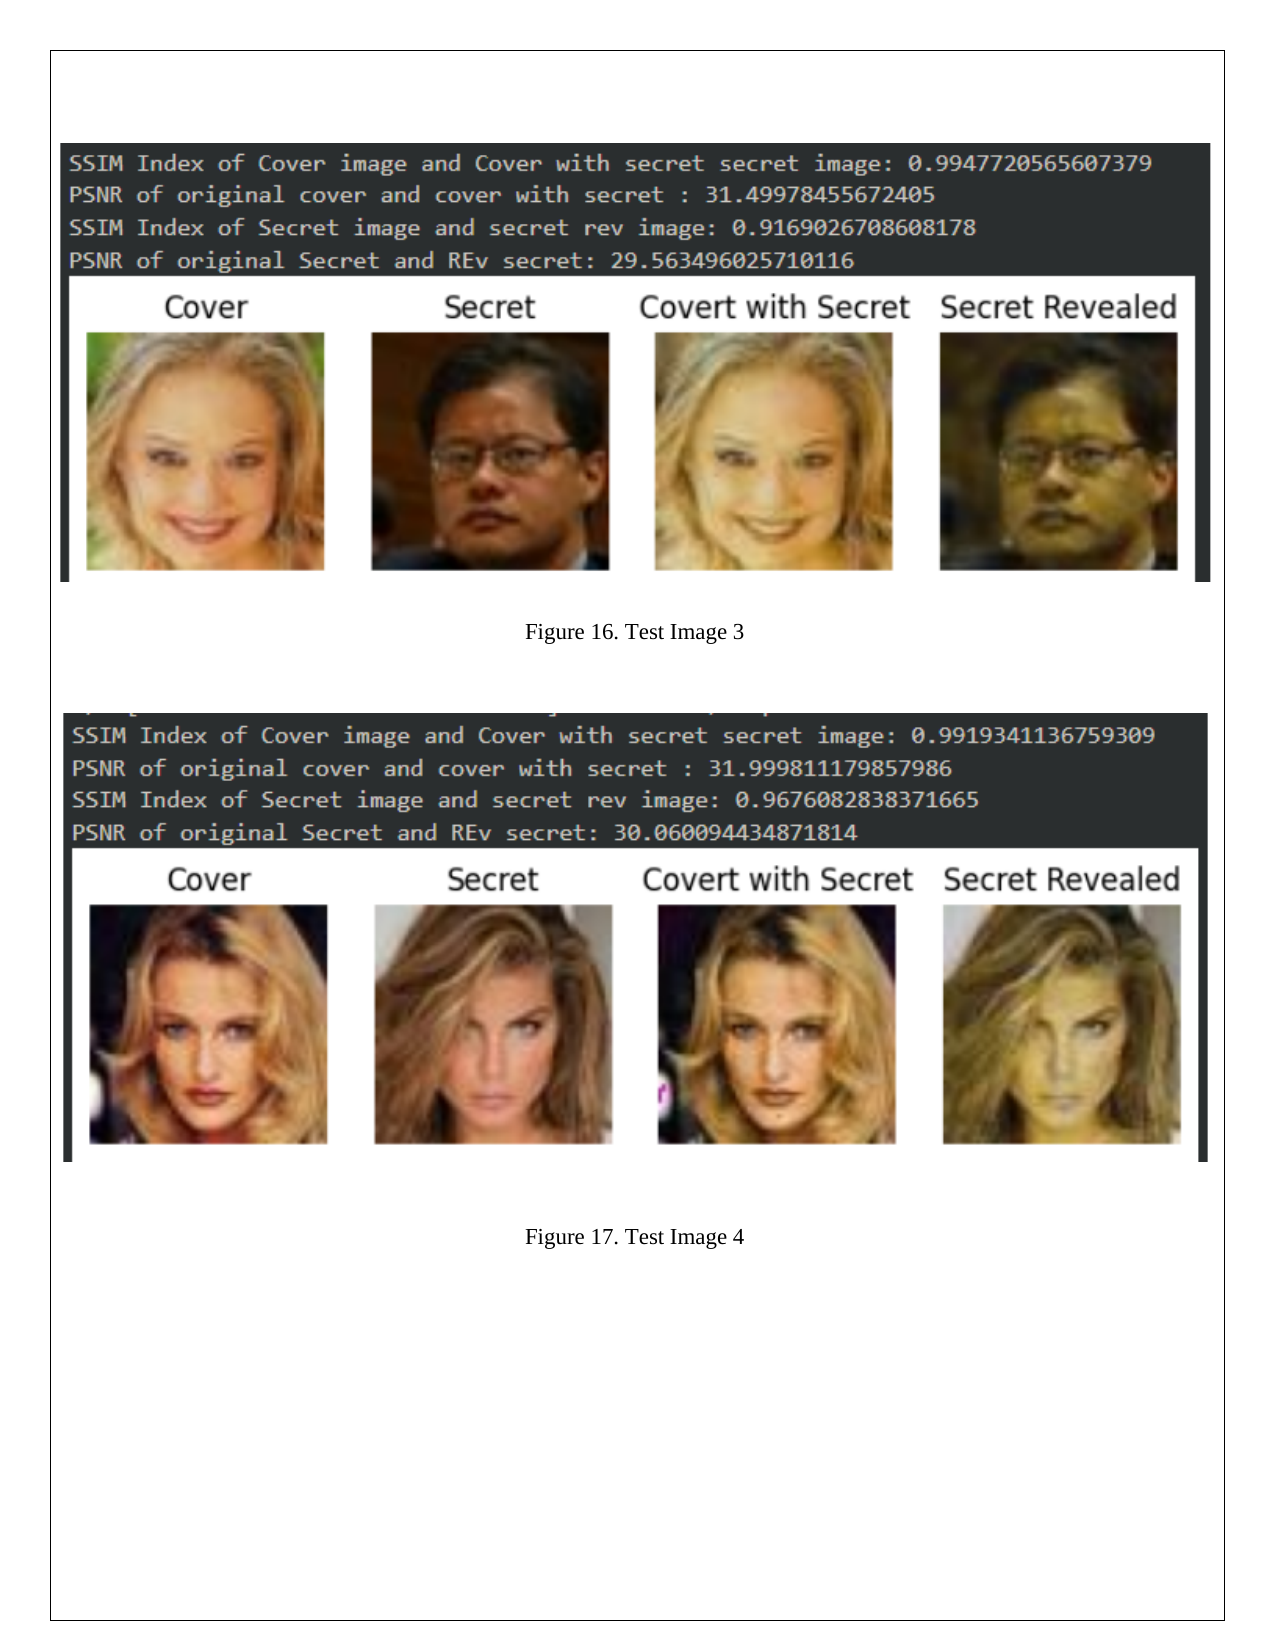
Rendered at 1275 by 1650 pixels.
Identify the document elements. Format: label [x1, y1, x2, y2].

picture [63, 713, 1208, 1162]
picture [60, 143, 1211, 582]
